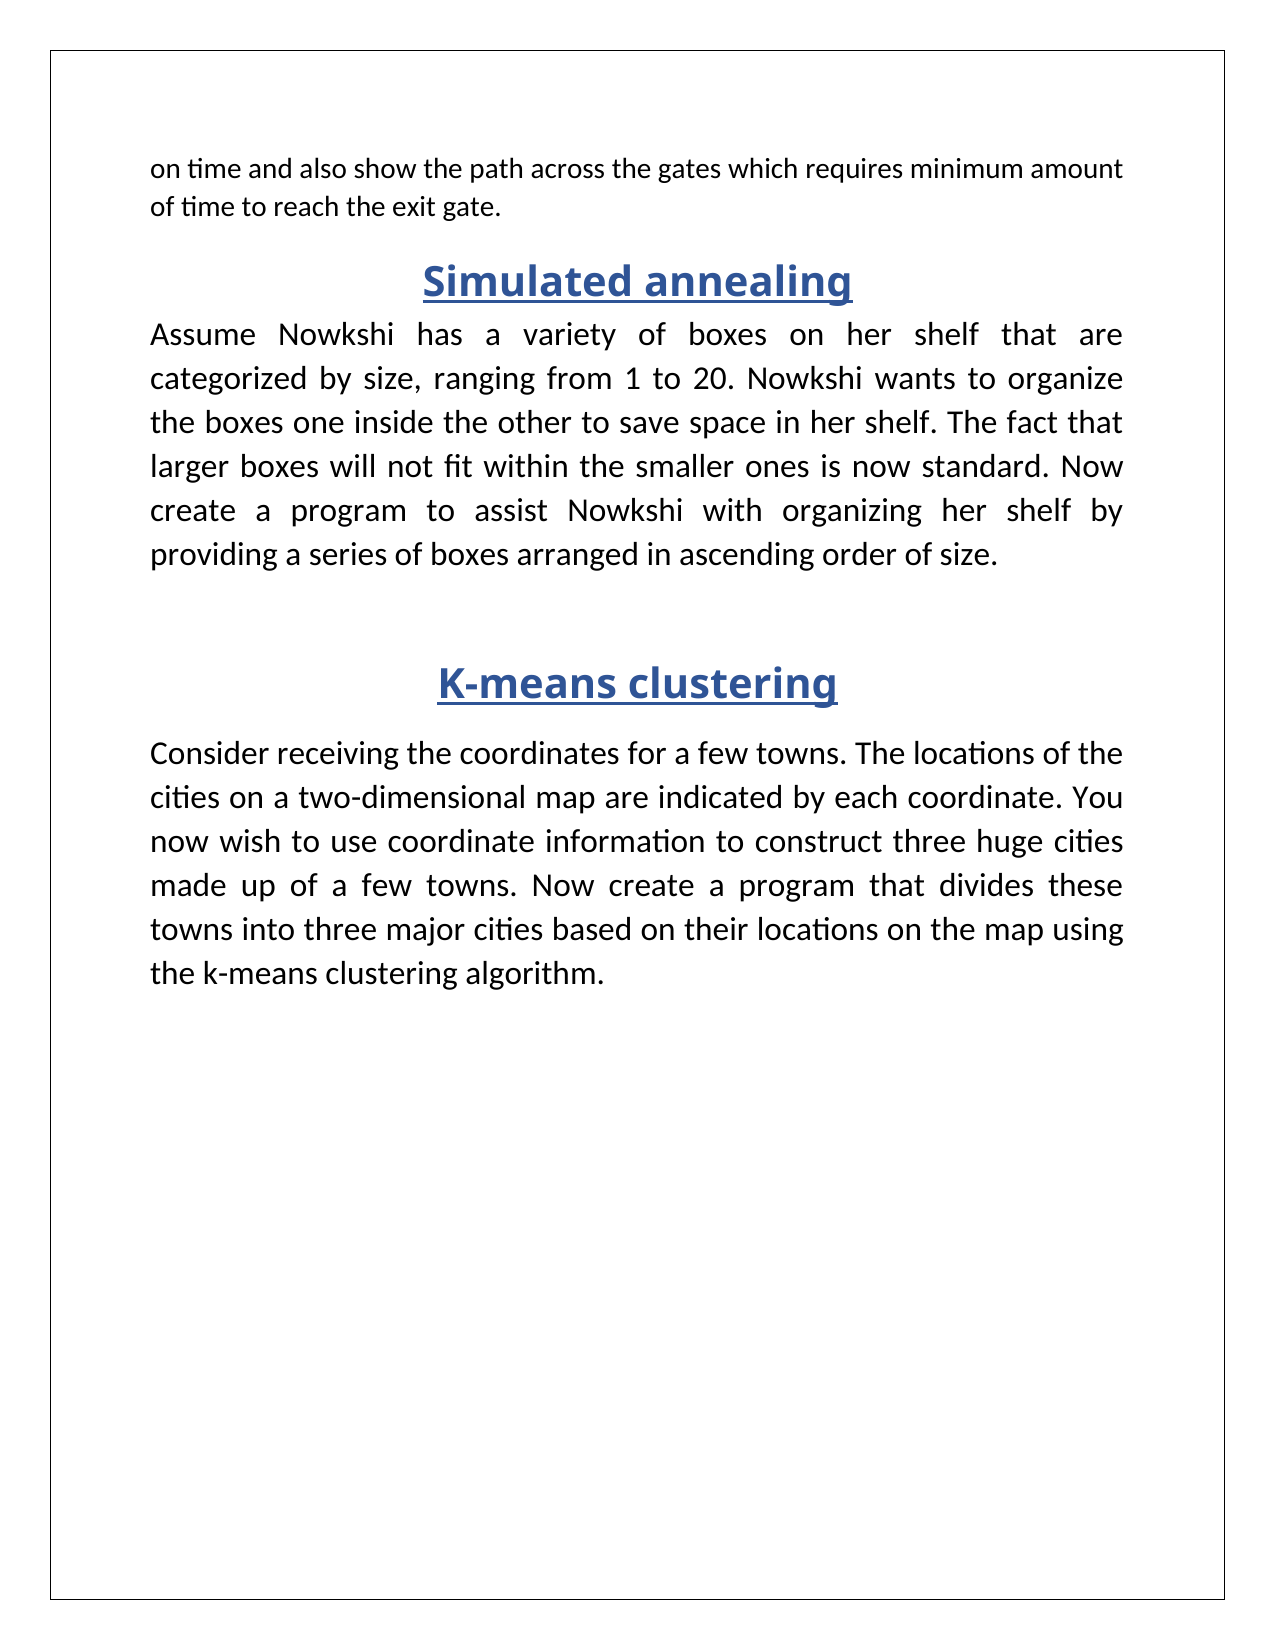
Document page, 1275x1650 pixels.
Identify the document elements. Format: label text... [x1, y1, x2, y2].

subtitle Simulated annealing [150, 252, 1125, 309]
text Assume Nowkshi has a variety of boxes on her shelf that are categorized by size, ranging from 1 to 20. Nowkshi wants to organize the boxes one inside the other to save space in her shelf. The fact that larger boxes will not fit within the smaller ones is now standard. Now create a program to assist Nowkshi with organizing her shelf by providing a series of boxes arranged in ascending order of size. [150, 313, 1125, 574]
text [150, 150, 1125, 224]
text Consider receiving the coordinates for a few towns. The locations of the cities on a two-dimensional map are indicated by each coordinate. You now wish to use coordinate information to construct three huge cities made up of a few towns. Now create a program that divides these towns into three major cities based on their locations on the map using the k-means clustering algorithm. [150, 732, 1125, 993]
text K-means clustering [150, 654, 1125, 711]
